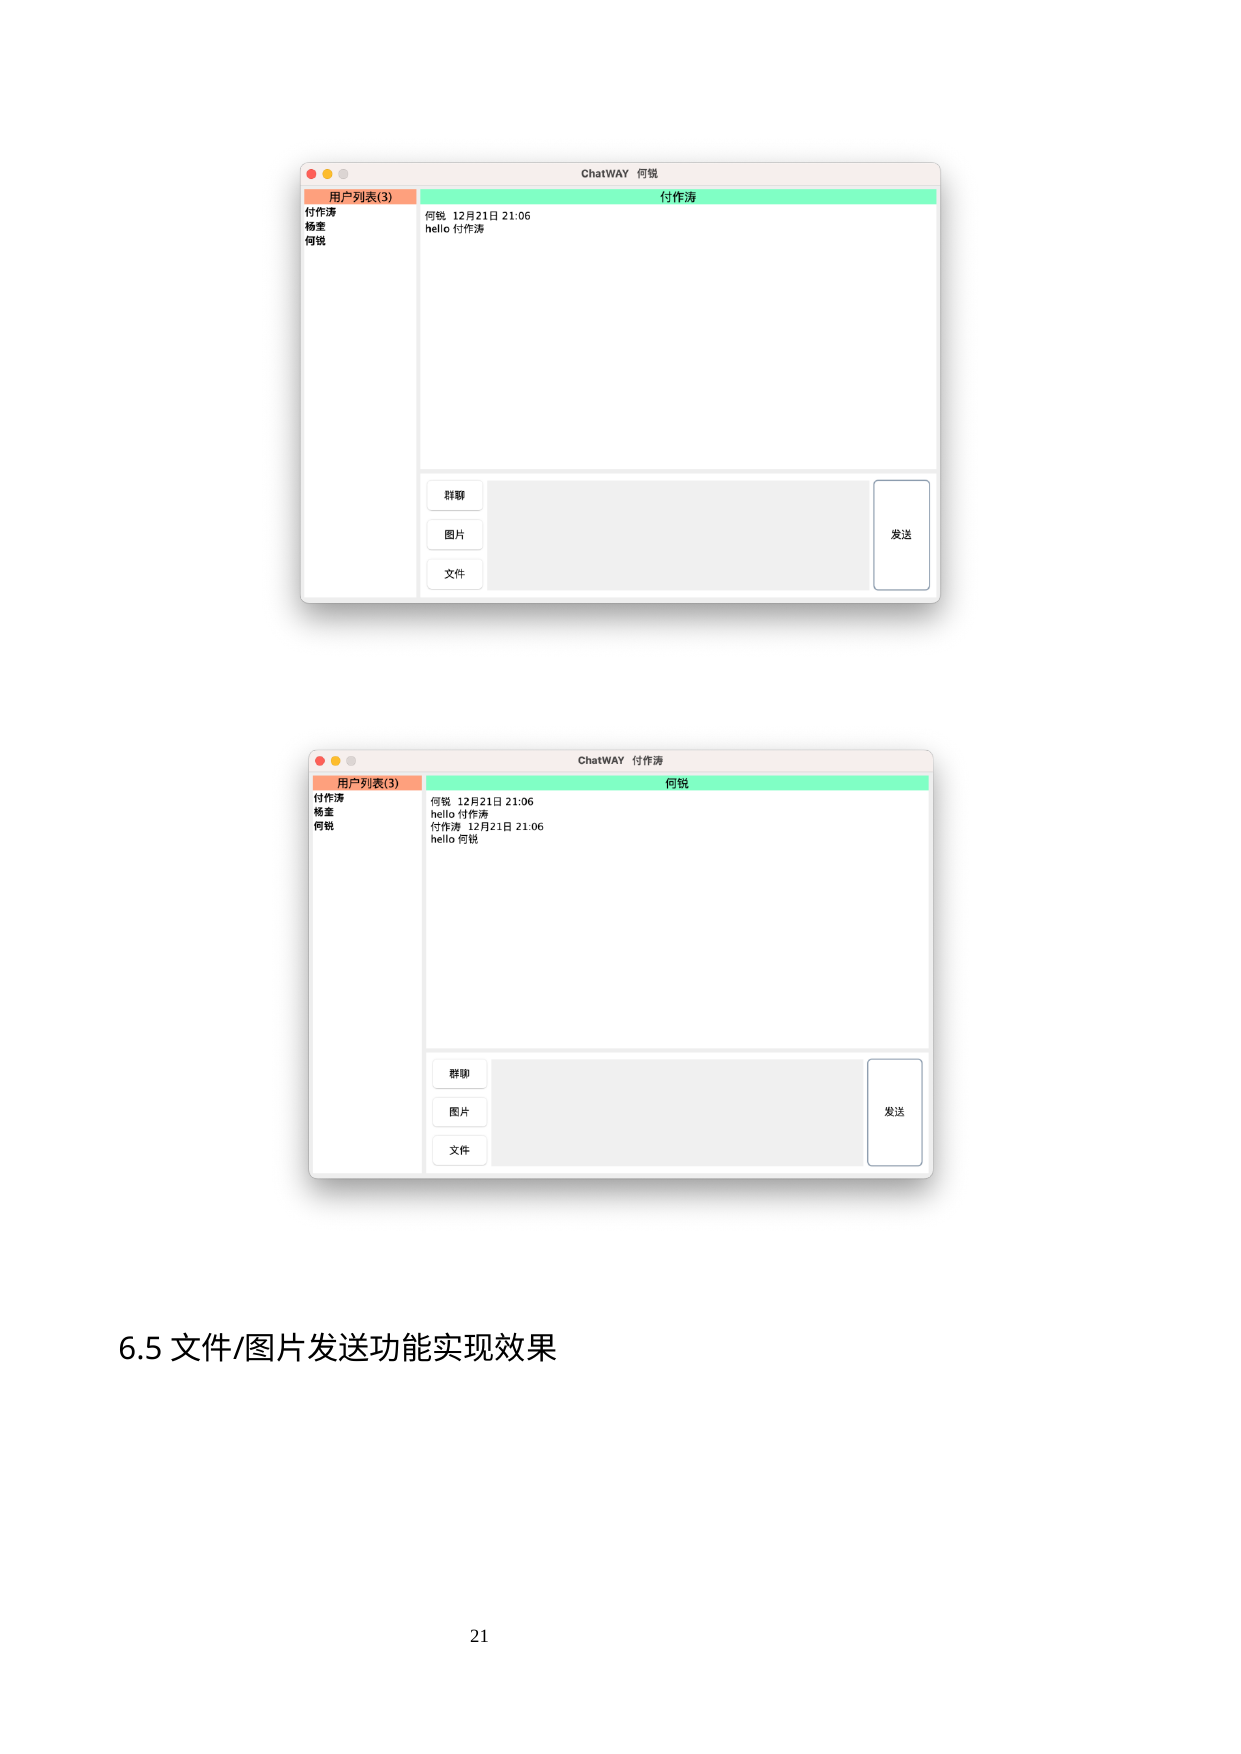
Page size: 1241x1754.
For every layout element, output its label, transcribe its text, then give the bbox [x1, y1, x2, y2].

picture [255, 132, 985, 662]
text 6.5 文件/图片发送功能实现效果 [118, 1314, 1122, 1379]
picture [265, 720, 976, 1236]
